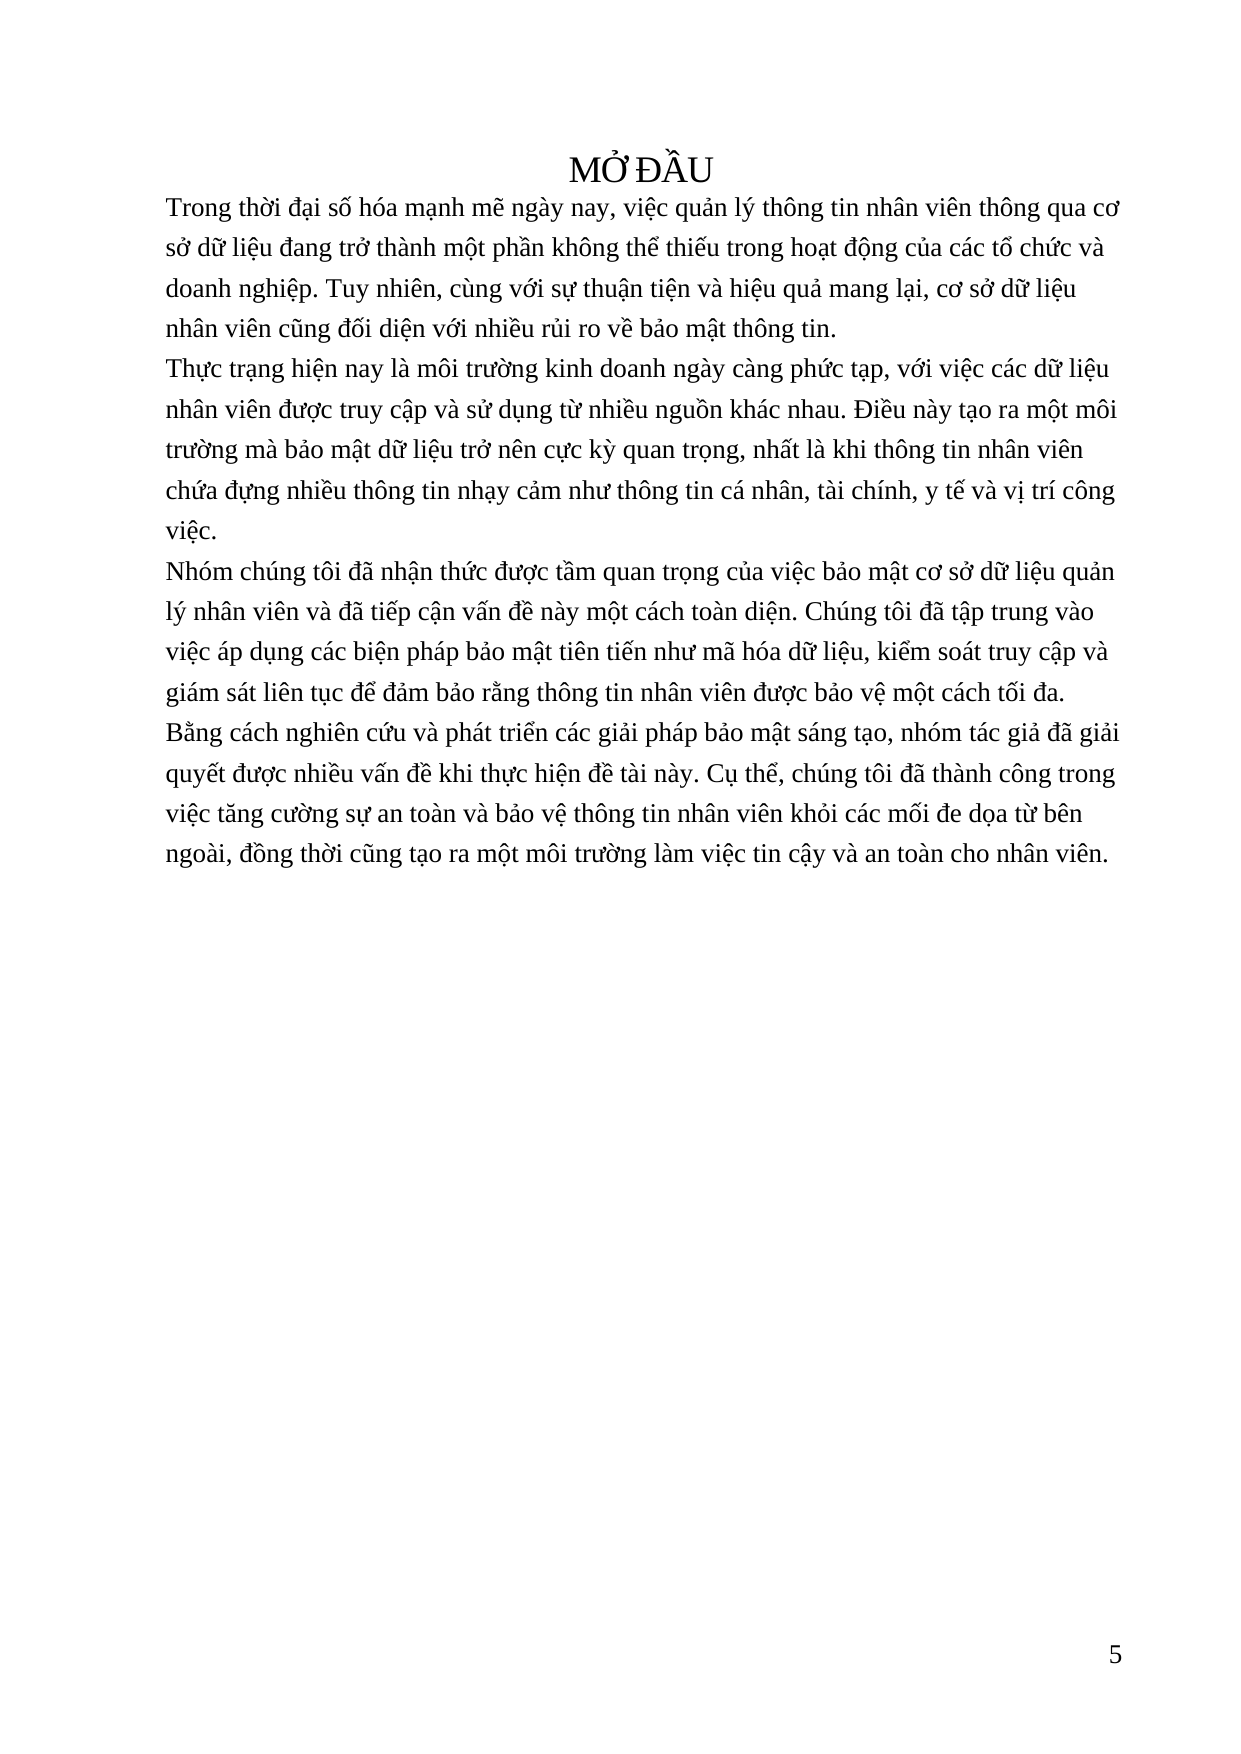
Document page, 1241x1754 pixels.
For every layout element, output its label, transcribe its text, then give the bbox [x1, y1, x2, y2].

text Nhóm chúng tôi đã nhận thức được tầm quan trọng của việc bảo mật cơ sở dữ liệu quản lý nhân viên và đã tiếp cận vấn đề này một cách toàn diện. Chúng tôi đã tập trung vào việc áp dụng các biện pháp bảo mật tiên tiến như mã hóa dữ liệu, kiểm soát truy cập và giám sát liên tục để đảm bảo rằng thông tin nhân viên được bảo vệ một cách tối đa. [165, 554, 1122, 707]
title MỞ ĐẦU [148, 148, 1122, 191]
text Thực trạng hiện nay là môi trường kinh doanh ngày càng phức tạp, với việc các dữ liệu nhân viên được truy cập và sử dụng từ nhiều nguồn khác nhau. Điều này tạo ra một môi trường mà bảo mật dữ liệu trở nên cực kỳ quan trọng, nhất là khi thông tin nhân viên chứa đựng nhiều thông tin nhạy cảm như thông tin cá nhân, tài chính, y tế và vị trí công việc. [165, 352, 1122, 545]
text Trong thời đại số hóa mạnh mẽ ngày nay, việc quản lý thông tin nhân viên thông qua cơ sở dữ liệu đang trở thành một phần không thể thiếu trong hoạt động của các tổ chức và doanh nghiệp. Tuy nhiên, cùng với sự thuận tiện và hiệu quả mang lại, cơ sở dữ liệu nhân viên cũng đối diện với nhiều rủi ro về bảo mật thông tin. [165, 191, 1122, 343]
text Bằng cách nghiên cứu và phát triển các giải pháp bảo mật sáng tạo, nhóm tác giả đã giải quyết được nhiều vấn đề khi thực hiện đề tài này. Cụ thể, chúng tôi đã thành công trong việc tăng cường sự an toàn và bảo vệ thông tin nhân viên khỏi các mối đe dọa từ bên ngoài, đồng thời cũng tạo ra một môi trường làm việc tin cậy và an toàn cho nhân viên. [165, 716, 1122, 869]
